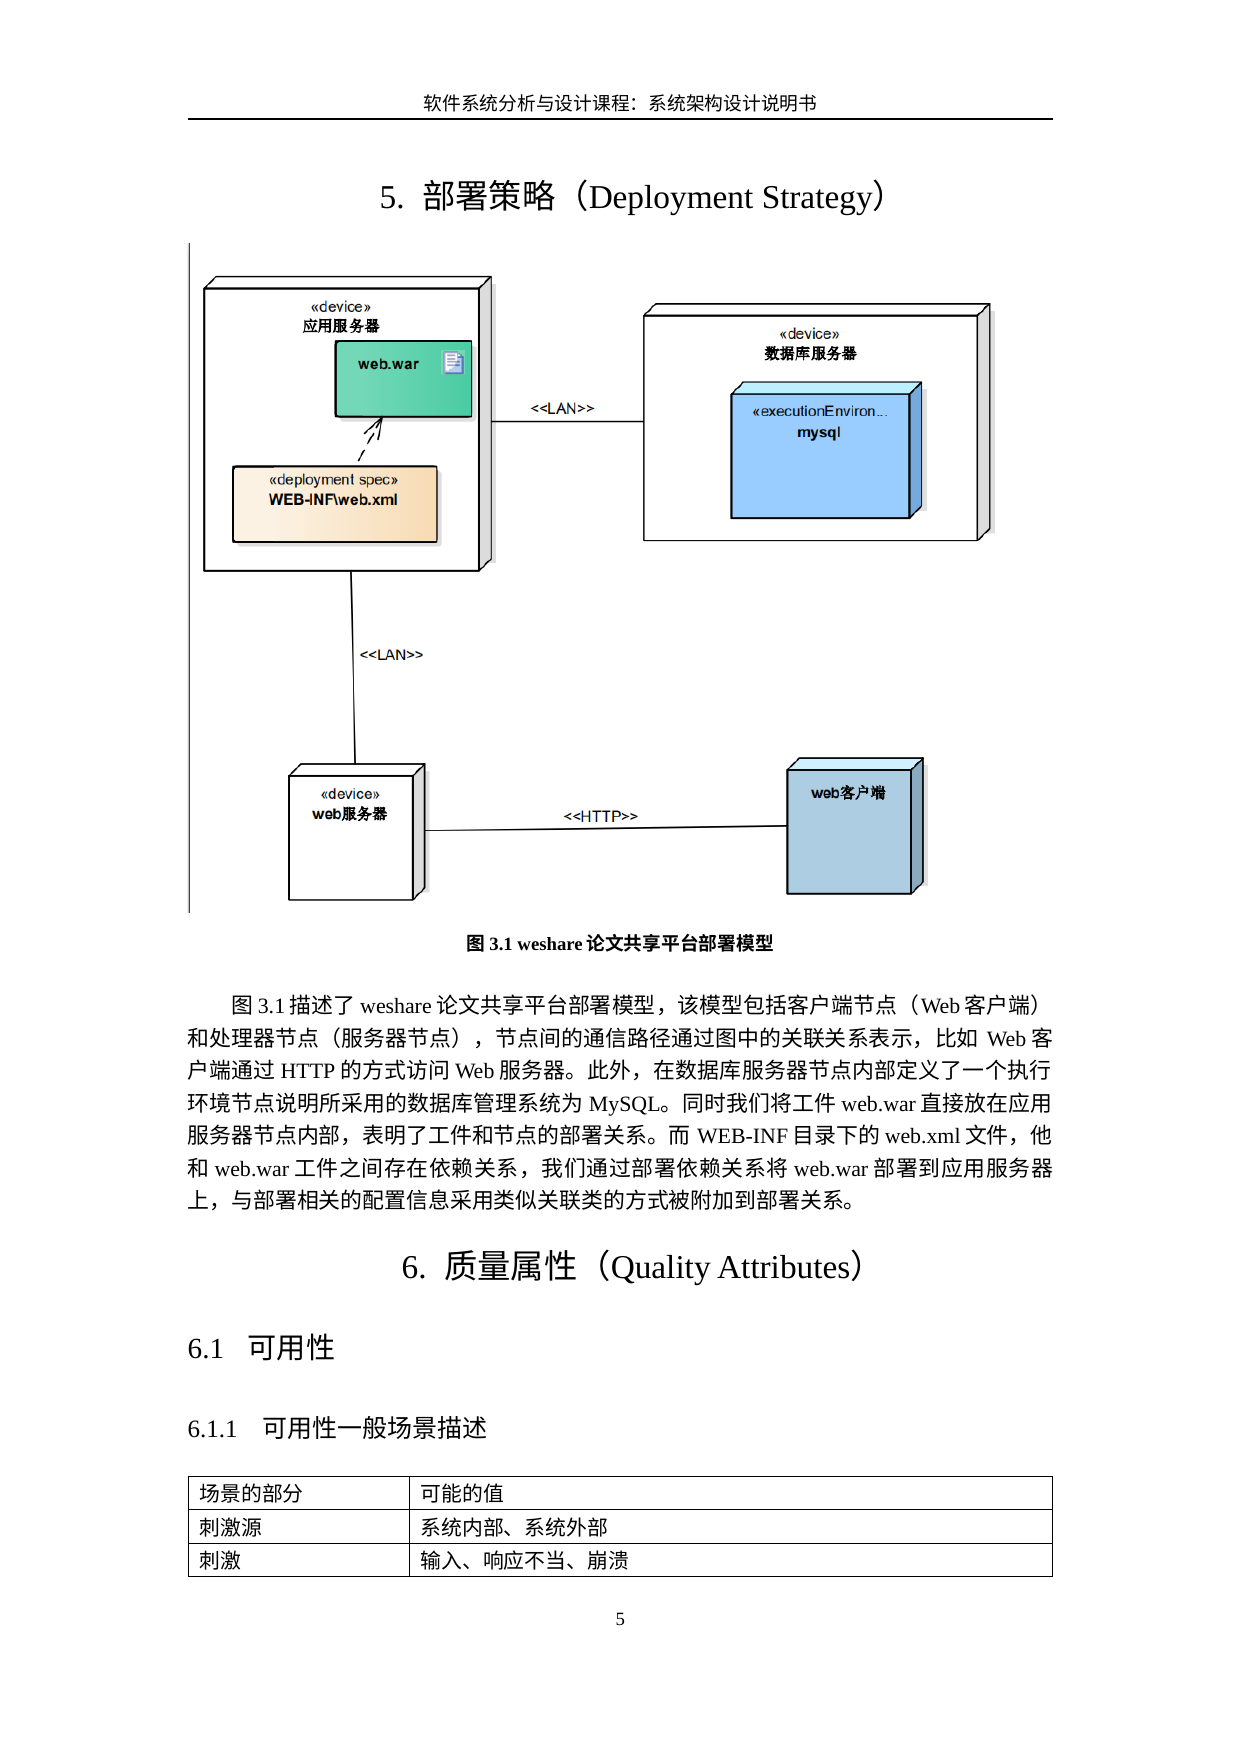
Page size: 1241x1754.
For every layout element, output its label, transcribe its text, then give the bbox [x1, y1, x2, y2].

subtitle 部署策略（Deployment Strategy） [232, 162, 1053, 227]
subtitle 可用性 [187, 1313, 1053, 1378]
table_cell 输入、响应不当、崩溃 [410, 1544, 1052, 1576]
picture [187, 243, 1053, 913]
text 图3.1 weshare论文共享平台部署模型 [187, 926, 1053, 958]
subtitle 可用性一般场景描述 [187, 1394, 1053, 1459]
table_cell 系统内部、系统外部 [410, 1510, 1052, 1543]
table_header 场景的部分 [189, 1477, 409, 1509]
table_cell 刺激 [189, 1544, 409, 1576]
table_cell 刺激源 [189, 1510, 409, 1543]
table_header 可能的值 [410, 1477, 1052, 1509]
text 图3.1描述了weshare论文共享平台部署模型，该模型包括客户端节点（Web客户端）和处理器节点（服务器节点），节点间的通信路径通过图中的关联关系表示，比如Web客户端通过HTTP的方式访问Web服务器。此外，在数据库服务器节点内部定义了一个执行环境节点说明所采用的数据库管理系统为MySQL。同时我们将工件web.war直接放在应用服务器节点内部，表明了工件和节点的部署关系。而WEB-INF目录下的web.xml文件，他和web.war工件之间存在依赖关系，我们通过部署依赖关系将web.war部署到应用服务器上，与部署相关的配置信息采用类似关联类的方式被附加到部署关系。 [187, 988, 1053, 1216]
subtitle 质量属性（Quality Attributes） [232, 1232, 1053, 1297]
